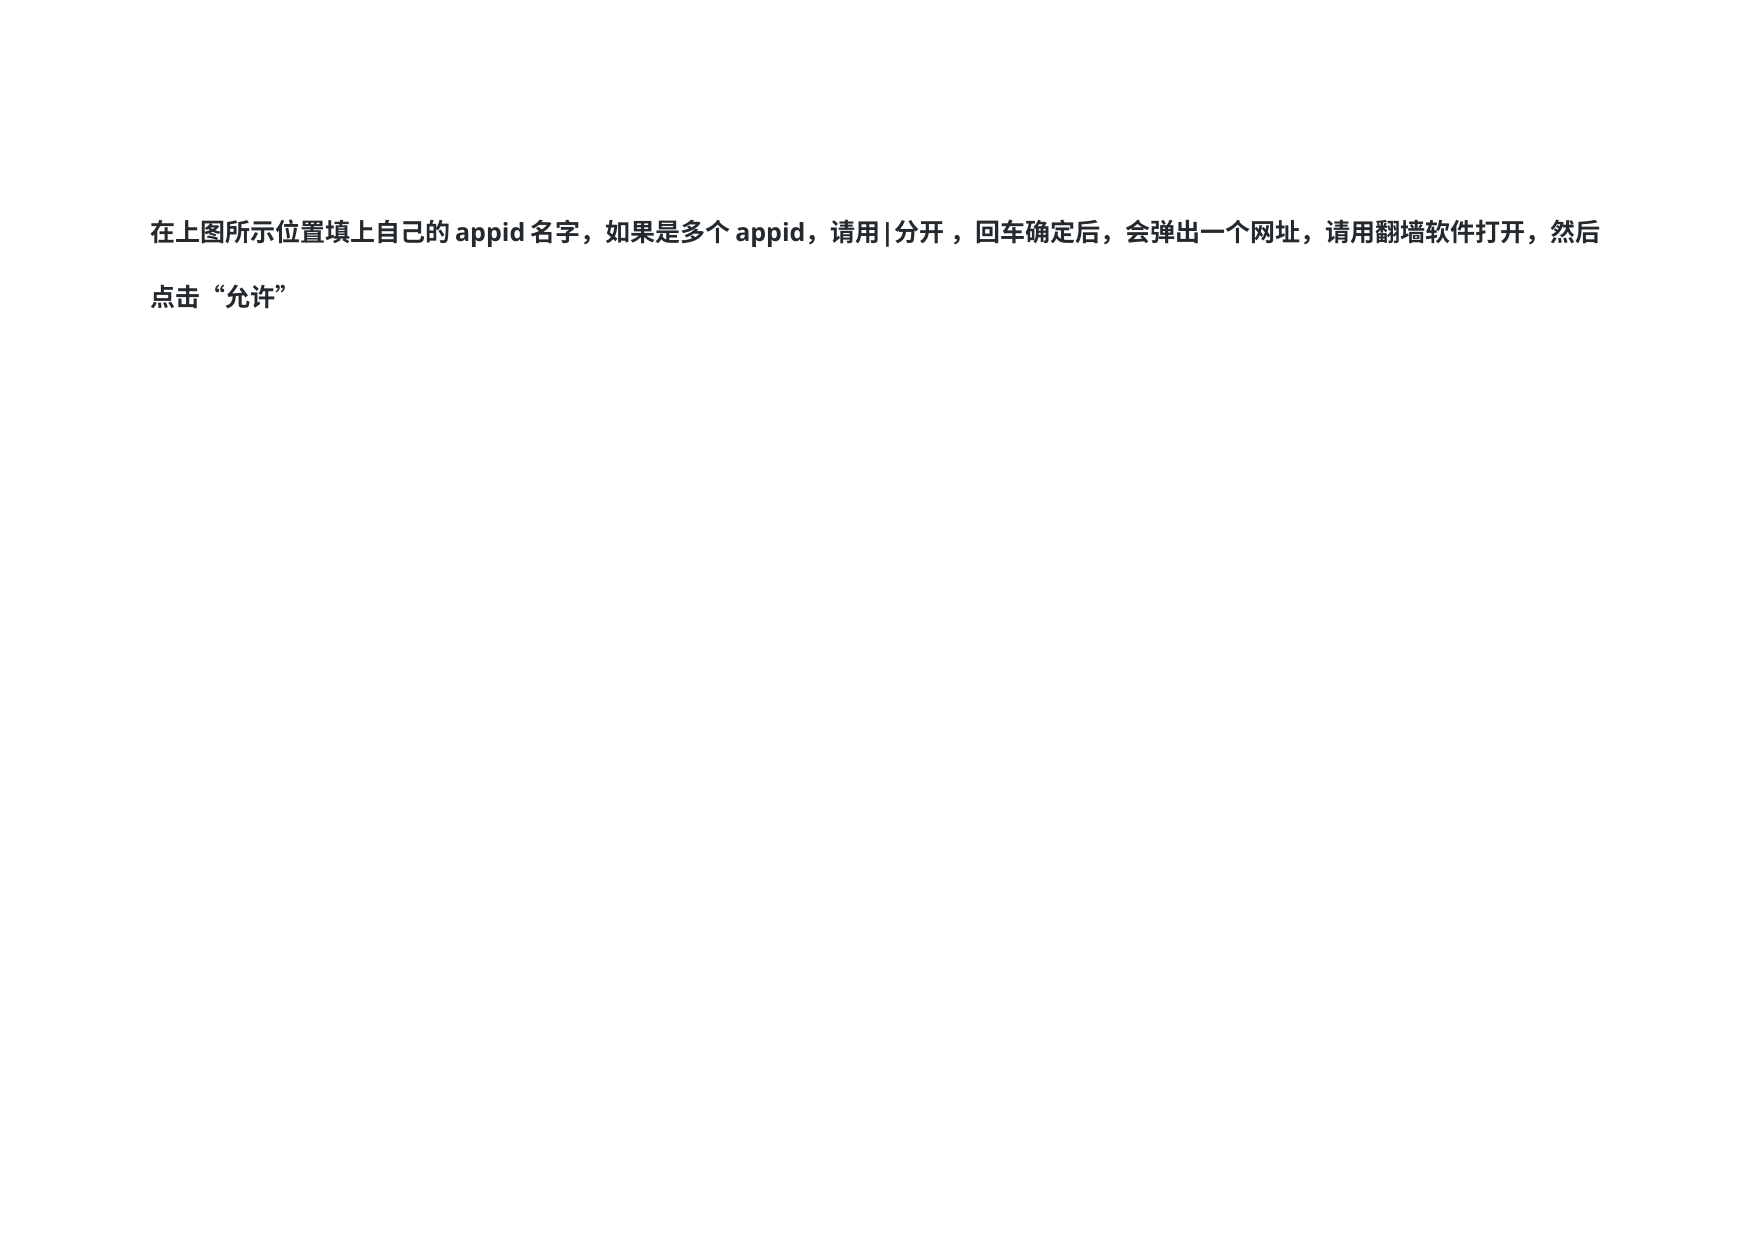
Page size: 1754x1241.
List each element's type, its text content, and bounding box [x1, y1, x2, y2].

text 在上图所示位置填上自己的appid名字，如果是多个appid，请用|分开 ，回车确定后，会弹出一个网址，请用翻墙软件打开，然后点击“允许” [150, 198, 1604, 328]
